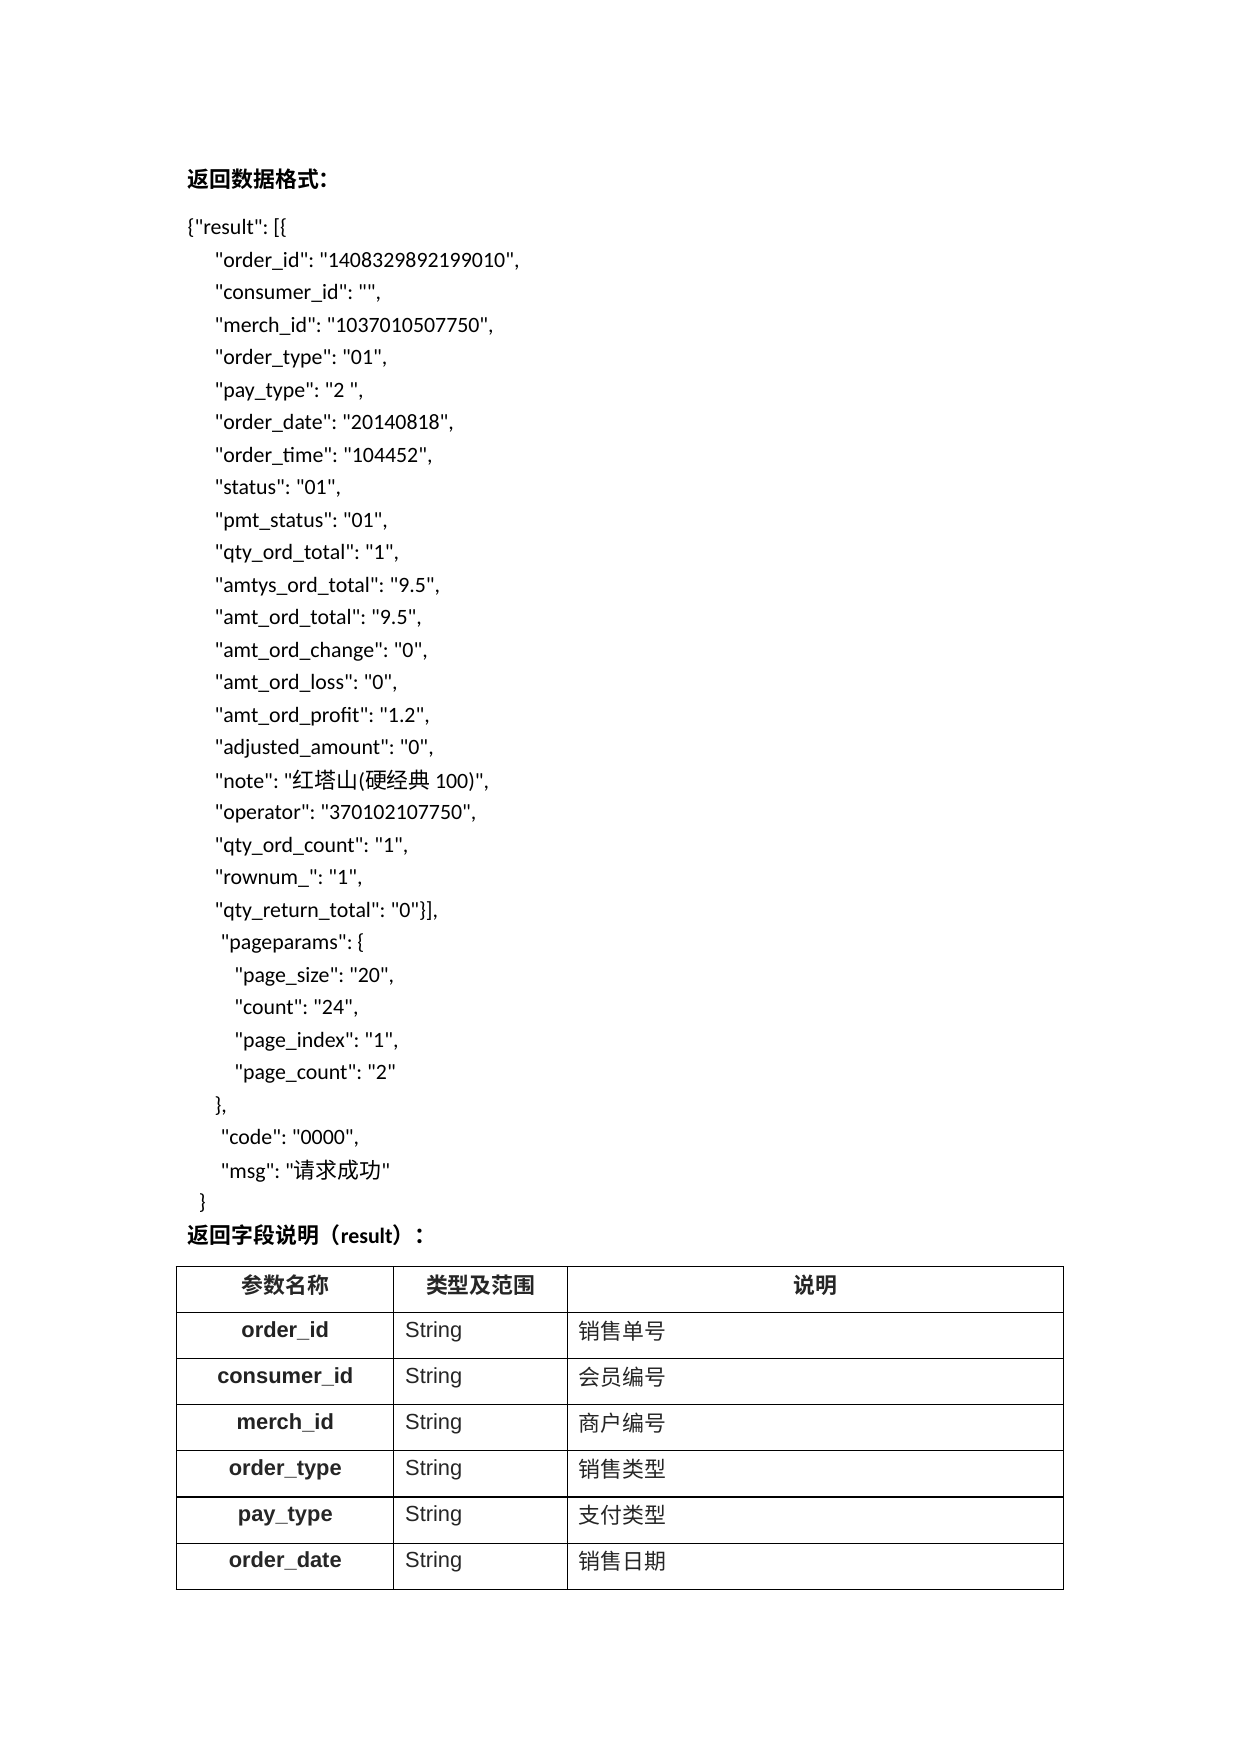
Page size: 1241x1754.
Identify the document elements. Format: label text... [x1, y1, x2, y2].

text "pageparams": { [209, 925, 1053, 958]
text } [187, 1185, 1053, 1218]
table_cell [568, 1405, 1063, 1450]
text "amtys_ord_total": "9.5", [209, 568, 1053, 600]
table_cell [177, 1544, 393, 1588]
text "pmt_status": "01", [209, 503, 1053, 535]
text "rownum_": "1", [209, 860, 1053, 893]
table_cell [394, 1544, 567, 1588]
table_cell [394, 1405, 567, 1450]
text "amt_ord_loss": "0", [209, 665, 1053, 698]
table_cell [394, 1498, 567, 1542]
text 返回数据格式： [187, 162, 1053, 194]
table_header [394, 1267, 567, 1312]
text "amt_ord_profit": "1.2", [209, 698, 1053, 730]
text "qty_ord_total": "1", [209, 535, 1053, 568]
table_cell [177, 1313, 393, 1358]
text "order_date": "20140818", [209, 405, 1053, 438]
text "amt_ord_change": "0", [209, 633, 1053, 665]
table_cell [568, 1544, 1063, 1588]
text {"result": [{ [187, 210, 1053, 243]
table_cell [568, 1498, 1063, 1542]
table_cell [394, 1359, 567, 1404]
text "msg": "请求成功" [209, 1153, 1053, 1185]
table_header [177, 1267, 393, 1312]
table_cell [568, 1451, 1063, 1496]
text 返回字段说明（result）： [187, 1218, 1053, 1250]
text "note": "红塔山(硬经典100)", [209, 763, 1053, 795]
text "order_type": "01", [209, 340, 1053, 373]
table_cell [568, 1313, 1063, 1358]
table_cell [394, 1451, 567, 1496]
text "qty_ord_count": "1", [209, 828, 1053, 860]
text }, [209, 1088, 1053, 1120]
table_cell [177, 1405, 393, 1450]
text "order_id": "1408329892199010", [209, 243, 1053, 275]
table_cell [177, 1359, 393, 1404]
text "page_count": "2" [209, 1055, 1053, 1088]
text "pay_type": "2 ", [209, 373, 1053, 405]
text "status": "01", [209, 470, 1053, 503]
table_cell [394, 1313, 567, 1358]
text "merch_id": "1037010507750", [209, 308, 1053, 340]
text "code": "0000", [209, 1120, 1053, 1153]
text "order_time": "104452", [209, 438, 1053, 470]
text "consumer_id": "", [209, 275, 1053, 308]
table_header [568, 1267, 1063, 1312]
text "amt_ord_total": "9.5", [209, 600, 1053, 633]
text "page_size": "20", [209, 958, 1053, 990]
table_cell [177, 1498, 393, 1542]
text "adjusted_amount": "0", [209, 730, 1053, 763]
text "operator": "370102107750", [209, 795, 1053, 828]
text "page_index": "1", [209, 1023, 1053, 1055]
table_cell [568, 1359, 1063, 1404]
text "count": "24", [209, 990, 1053, 1023]
text "qty_return_total": "0"}], [209, 893, 1053, 925]
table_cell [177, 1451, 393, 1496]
